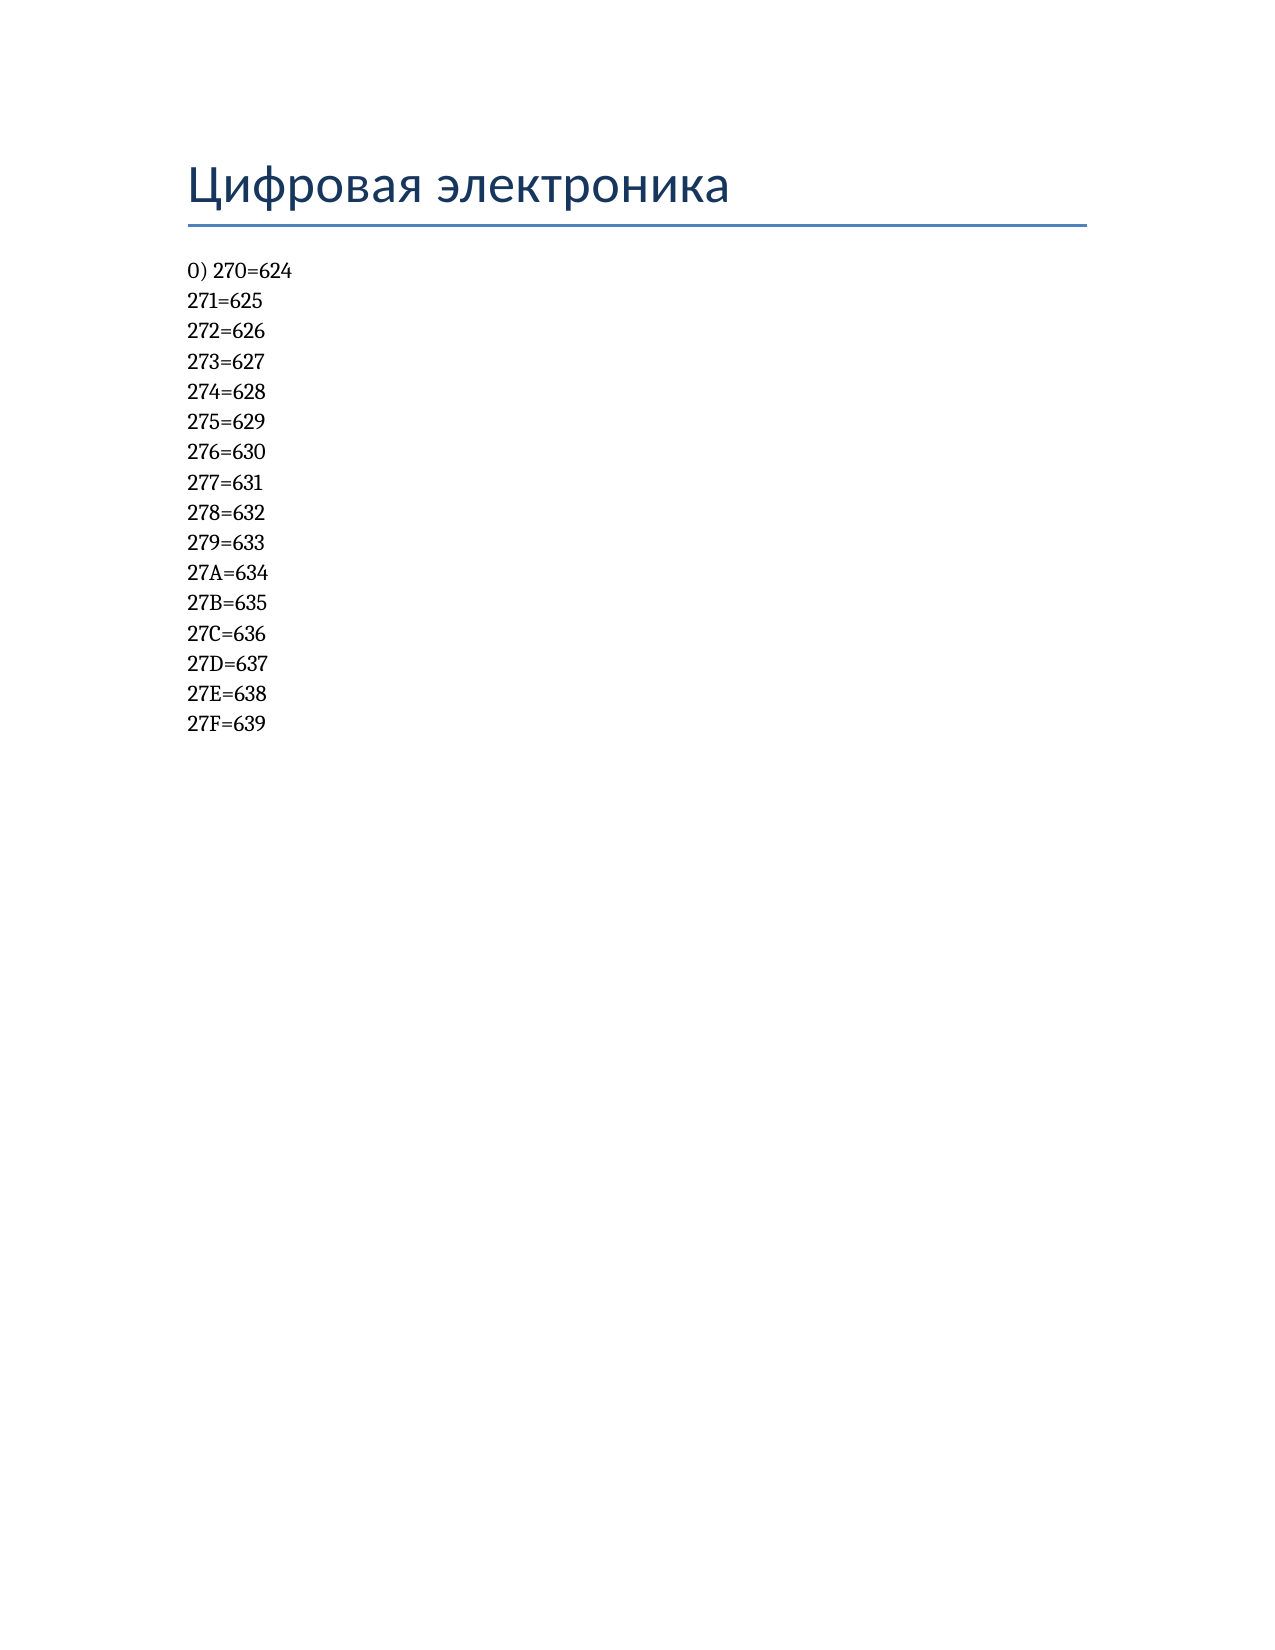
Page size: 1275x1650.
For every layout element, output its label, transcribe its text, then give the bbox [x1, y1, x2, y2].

text 0) 270=624 271=625 272=626 273=627 274=628 275=629 276=630 277=631 278=632 279=633 27A=634 27B=635 27C=636 27D=637 27E=638 27F=639 [187, 258, 1087, 767]
title Цифровая электроника [187, 150, 1087, 227]
